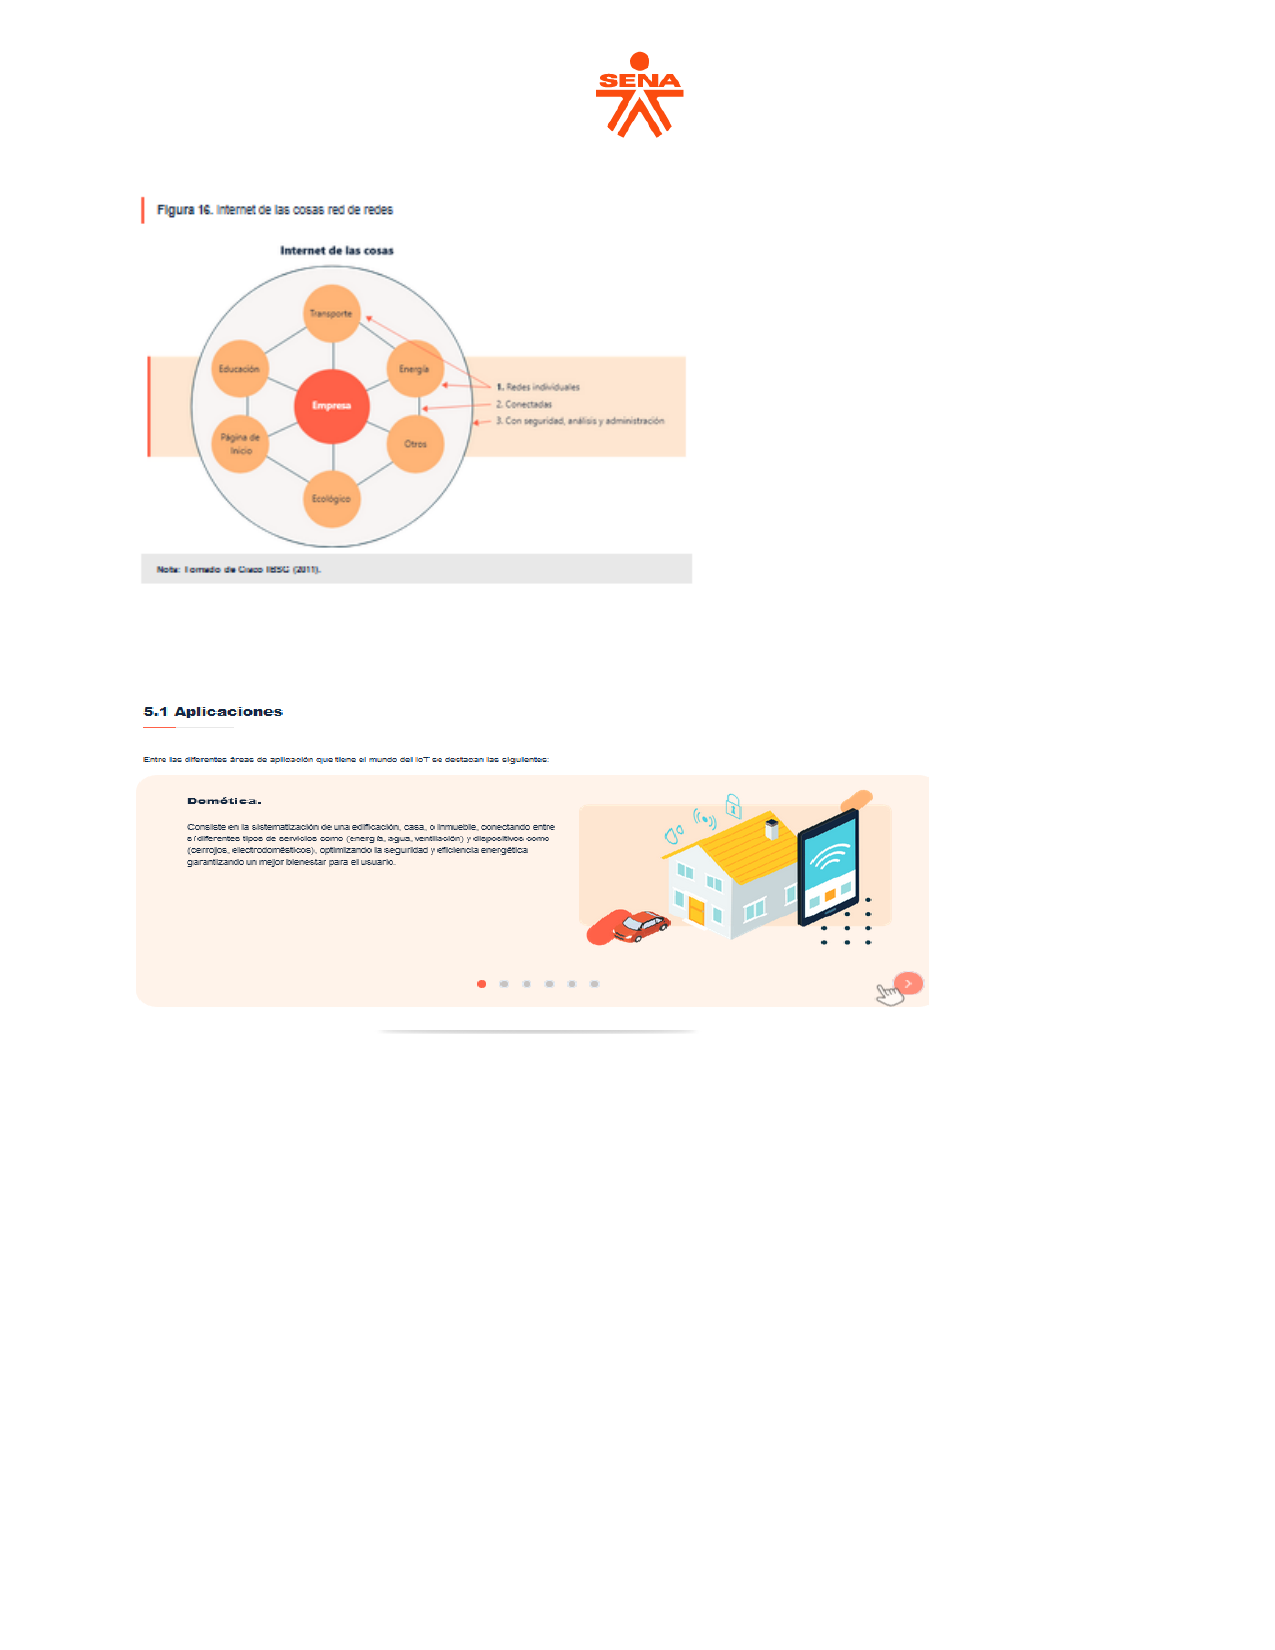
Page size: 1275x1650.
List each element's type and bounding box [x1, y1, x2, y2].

picture [585, 48, 690, 142]
picture [118, 177, 755, 612]
picture [118, 683, 929, 1034]
